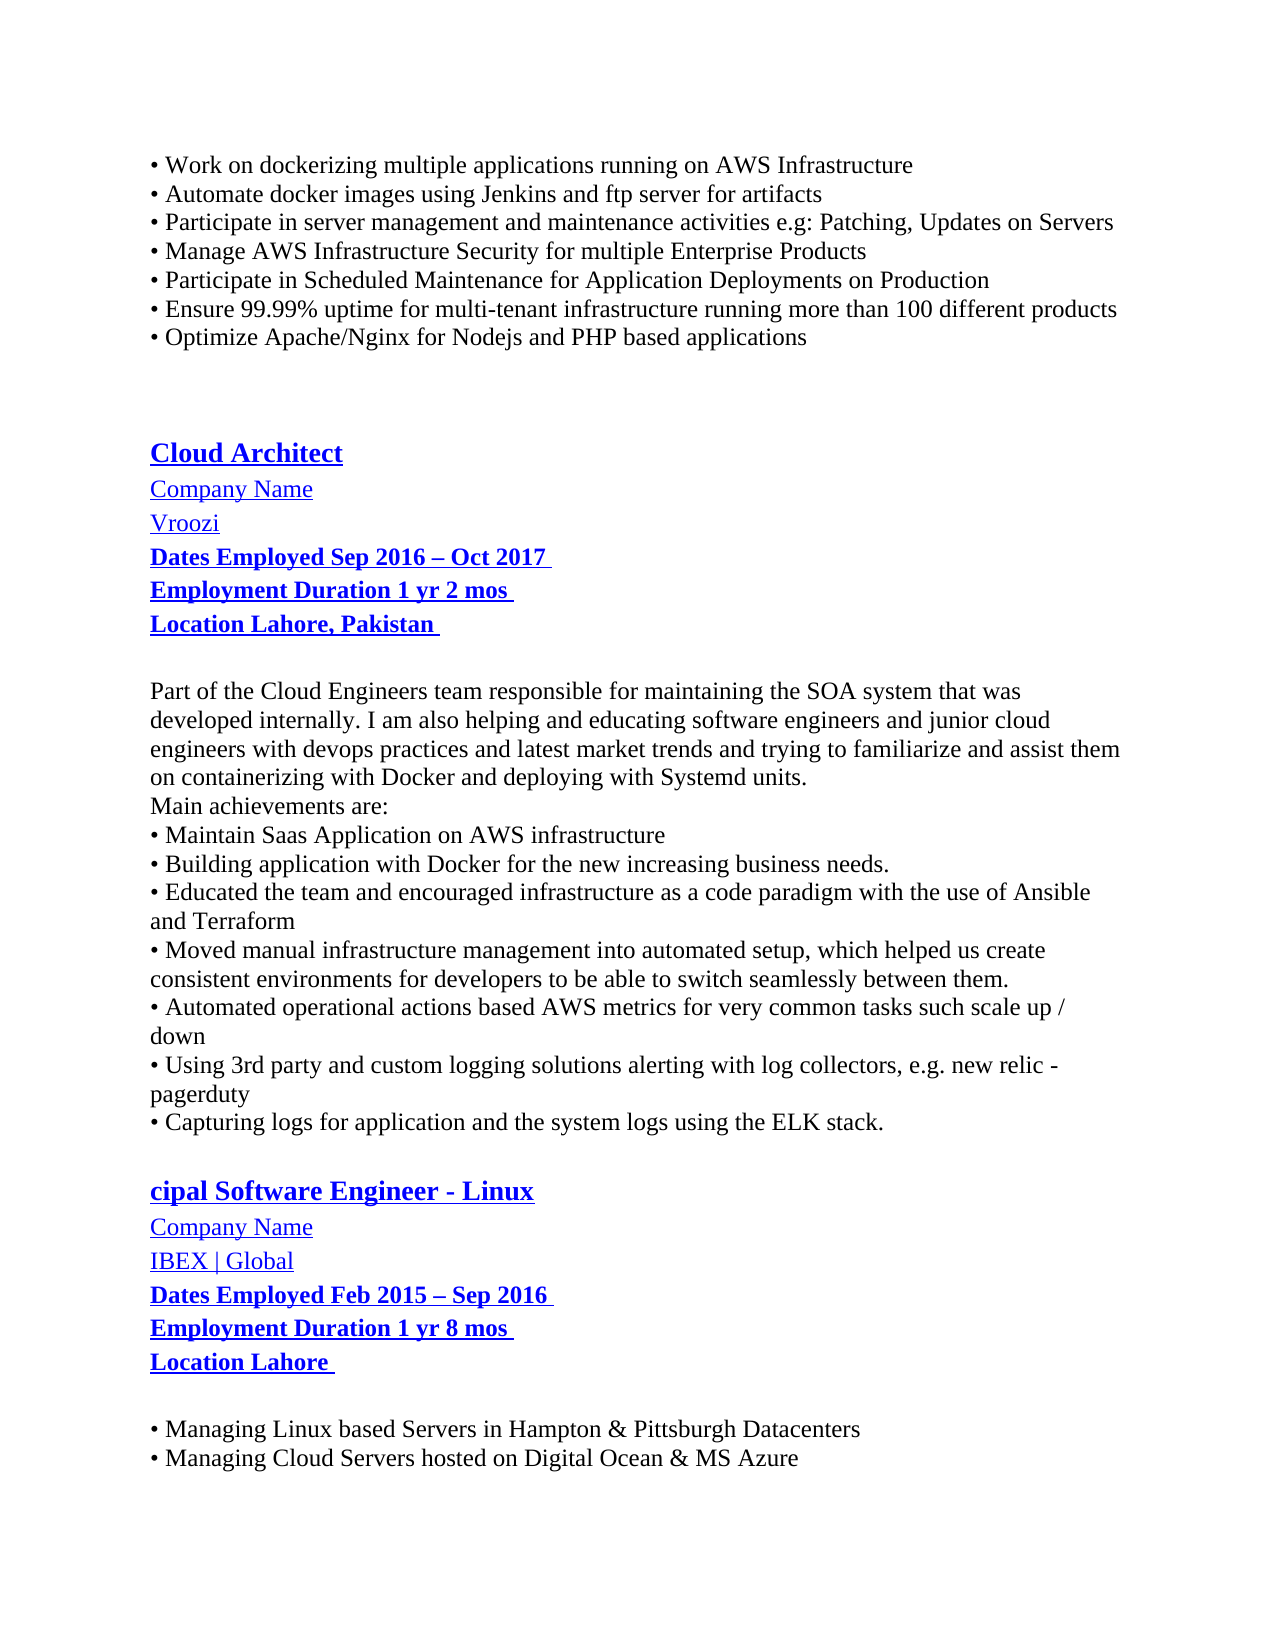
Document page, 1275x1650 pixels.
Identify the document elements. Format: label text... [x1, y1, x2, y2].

text Vroozi [150, 508, 1125, 536]
text Dates Employed Sep 2016 – Oct 2017 [150, 542, 1125, 570]
text Location Lahore [150, 1347, 1125, 1376]
text Cloud Architect [150, 436, 1125, 469]
text cipal Software Engineer - Linux [150, 1174, 1125, 1207]
text Company Name [150, 474, 1125, 503]
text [150, 150, 1125, 351]
text Company Name [150, 1212, 1125, 1241]
text IBEX | Global [150, 1246, 1125, 1274]
text Employment Duration 1 yr 8 mos [150, 1313, 1125, 1342]
text Employment Duration 1 yr 2 mos [150, 575, 1125, 604]
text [150, 1414, 1125, 1472]
text Part of the Cloud Engineers team responsible for maintaining the SOA system that was developed internally. I am also helping and educating software engineers and junior cloud engineers with devops practices and latest market trends and trying to familiarize and assist them on containerizing with Docker and deploying with Systemd units. Main achievements are: • Maintain Saas Application on AWS infrastructure • Building application with Docker for the new increasing business needs. • Educated the team and encouraged infrastructure as a code paradigm with the use of Ansible and Terraform • Moved manual infrastructure management into automated setup, which helped us create consistent environments for developers to be able to switch seamlessly between them. • Automated operational actions based AWS metrics for very common tasks such scale up / down • Using 3rd party and custom logging solutions alerting with log collectors, e.g. new relic - pagerduty • Capturing logs for application and the system logs using the ELK stack. [150, 676, 1125, 1136]
text Location Lahore, Pakistan [150, 609, 1125, 638]
text Dates Employed Feb 2015 – Sep 2016 [150, 1280, 1125, 1308]
